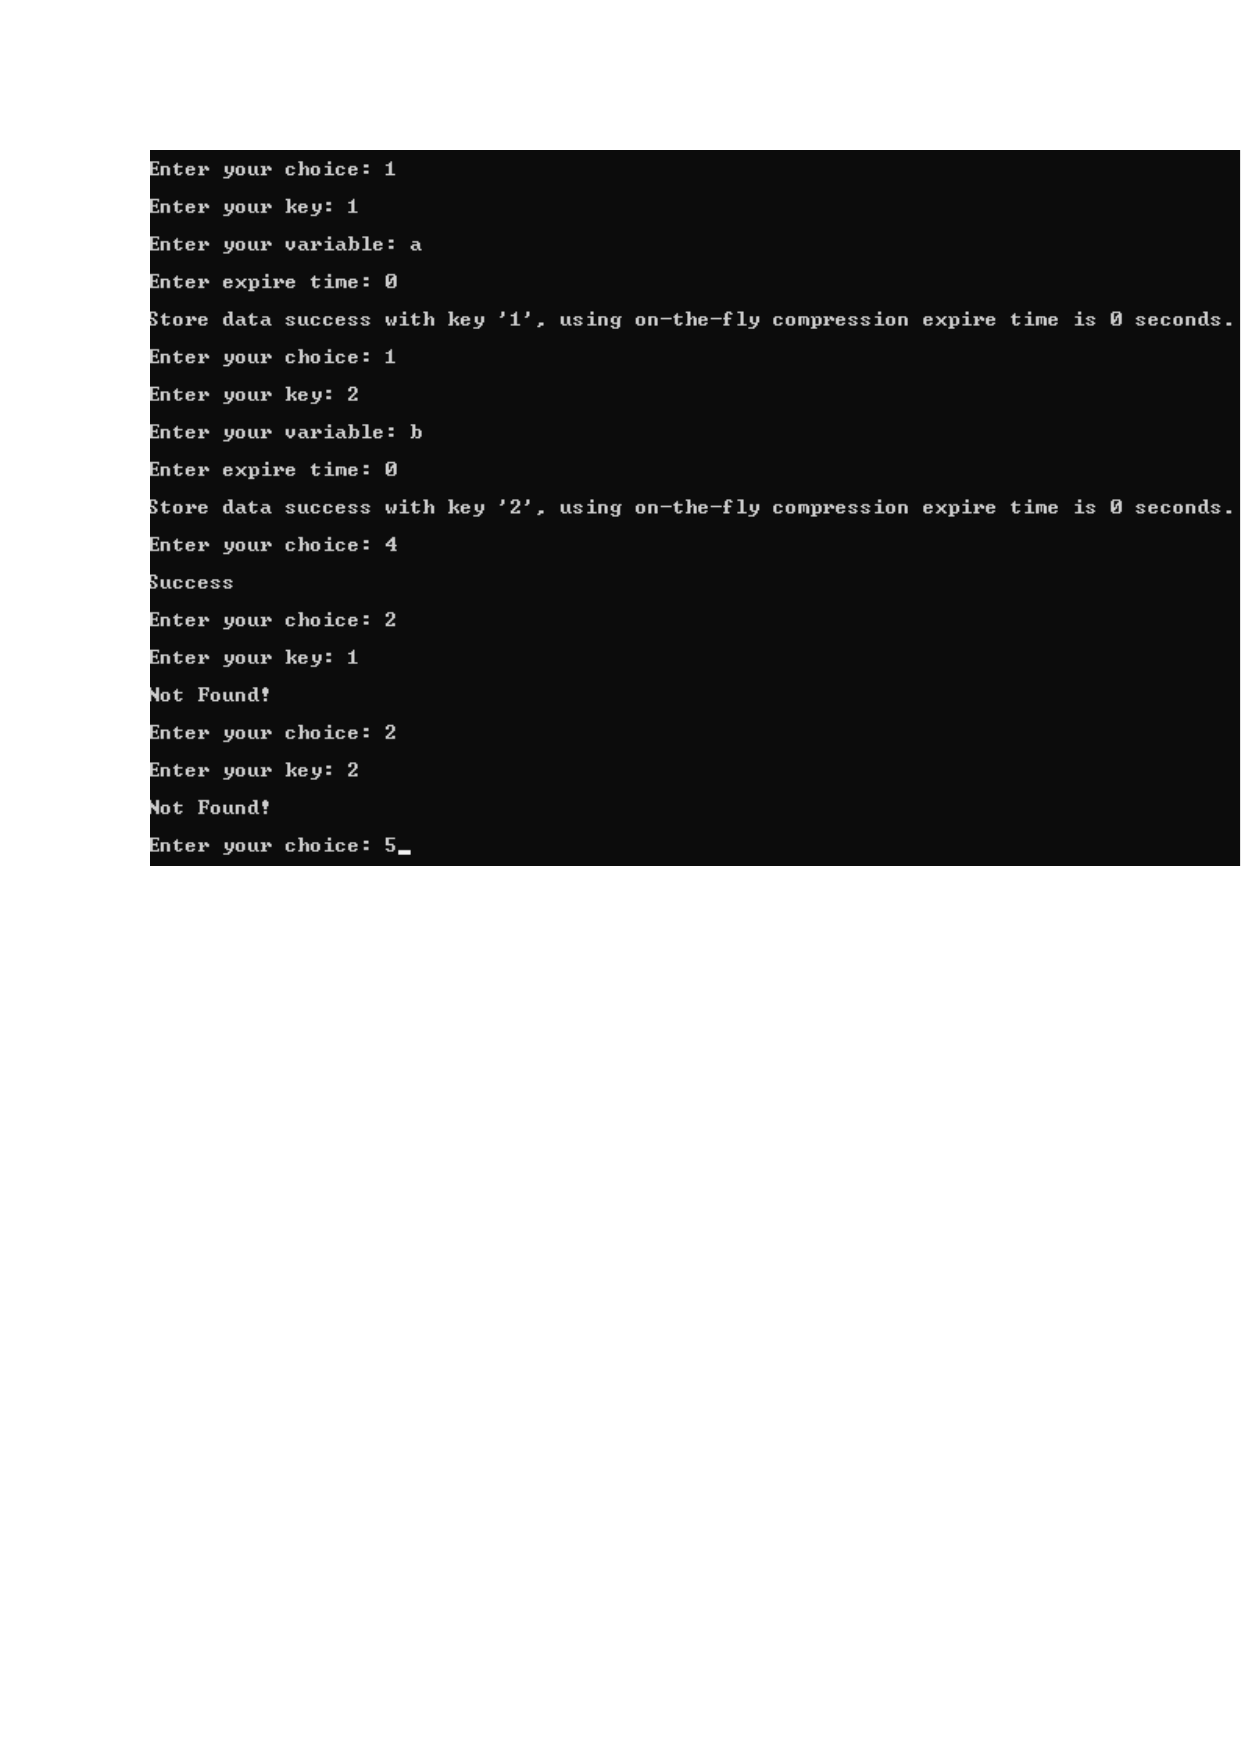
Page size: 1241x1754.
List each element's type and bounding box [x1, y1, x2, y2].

picture [150, 150, 1241, 866]
